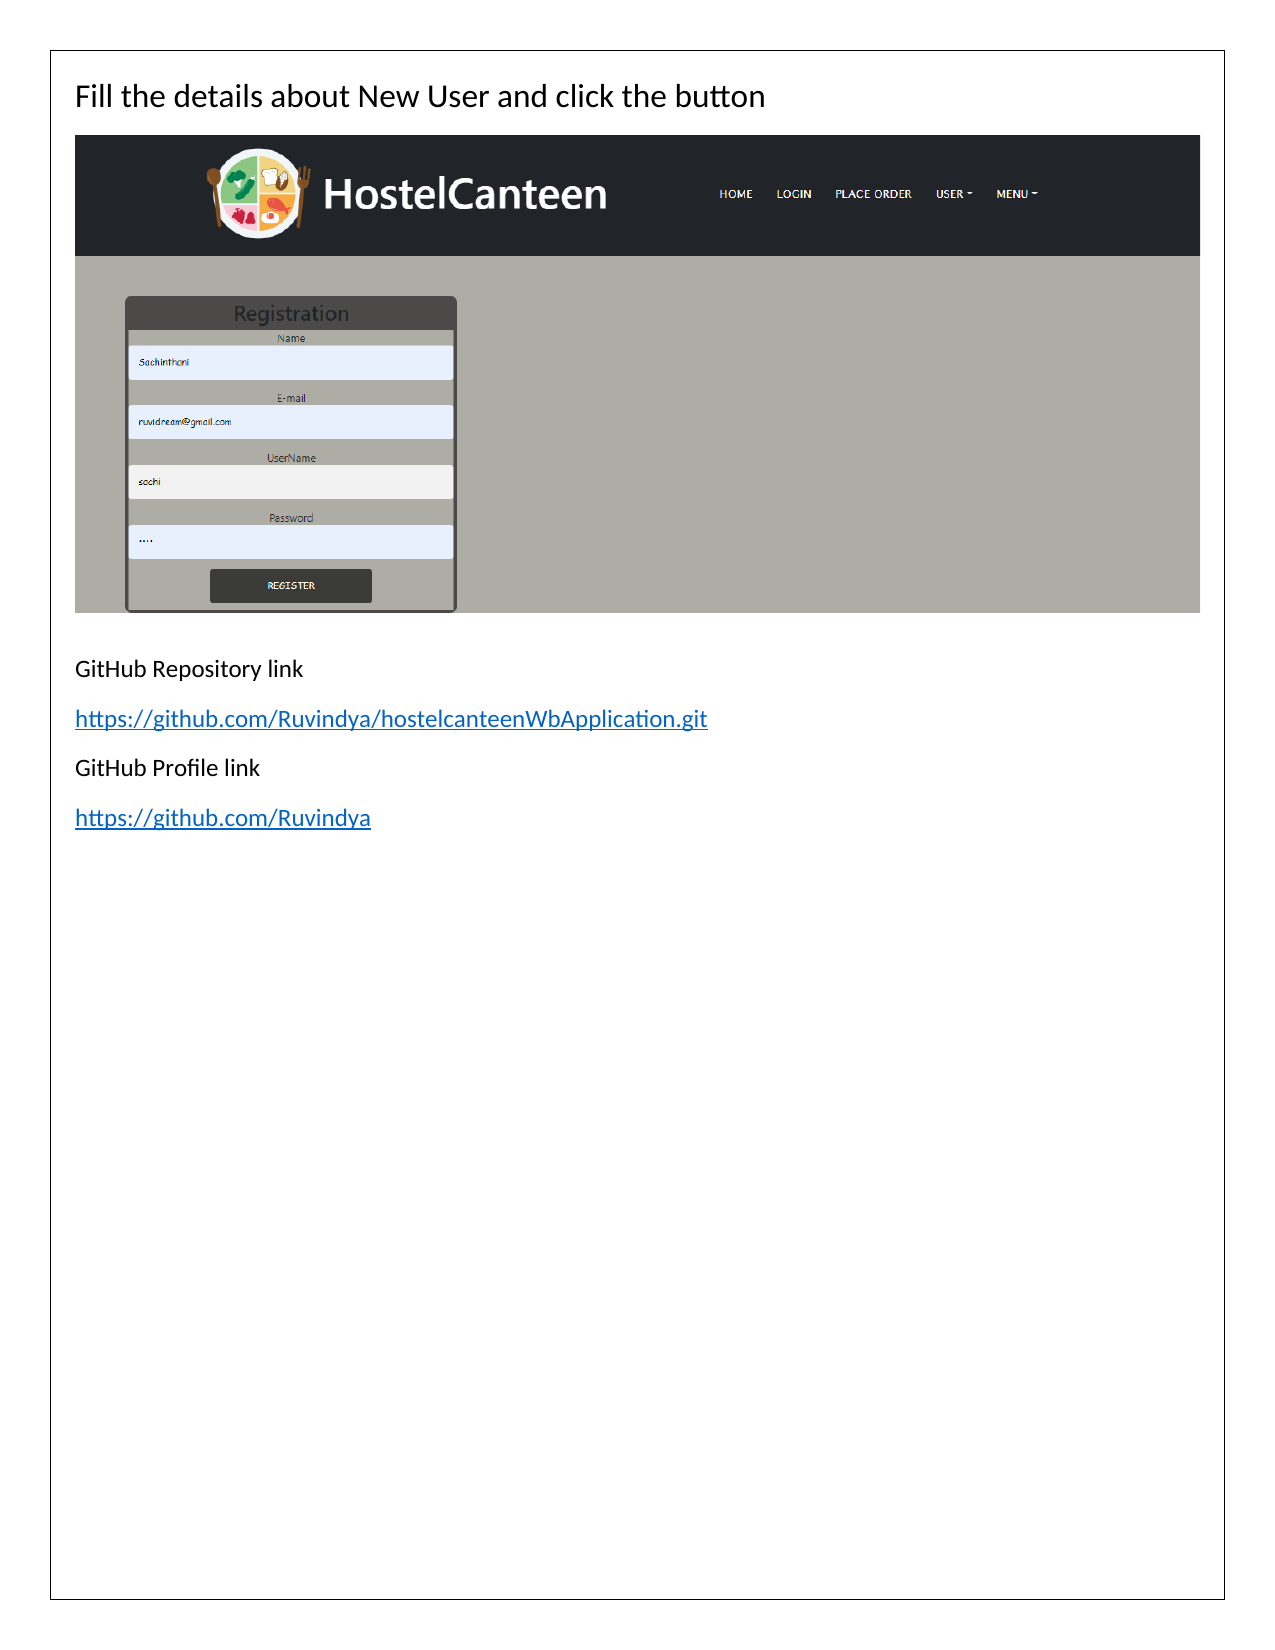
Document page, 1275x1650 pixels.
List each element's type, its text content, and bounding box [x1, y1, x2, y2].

picture [75, 135, 1200, 635]
text https://github.com/Ruvindya [75, 802, 1200, 832]
text https://github.com/Ruvindya/hostelcanteenWbApplication.git [75, 703, 1200, 733]
text GitHub Repository link [75, 653, 1200, 684]
text Fill the details about New User and click the button [75, 75, 1200, 116]
text GitHub Profile link [75, 752, 1200, 783]
